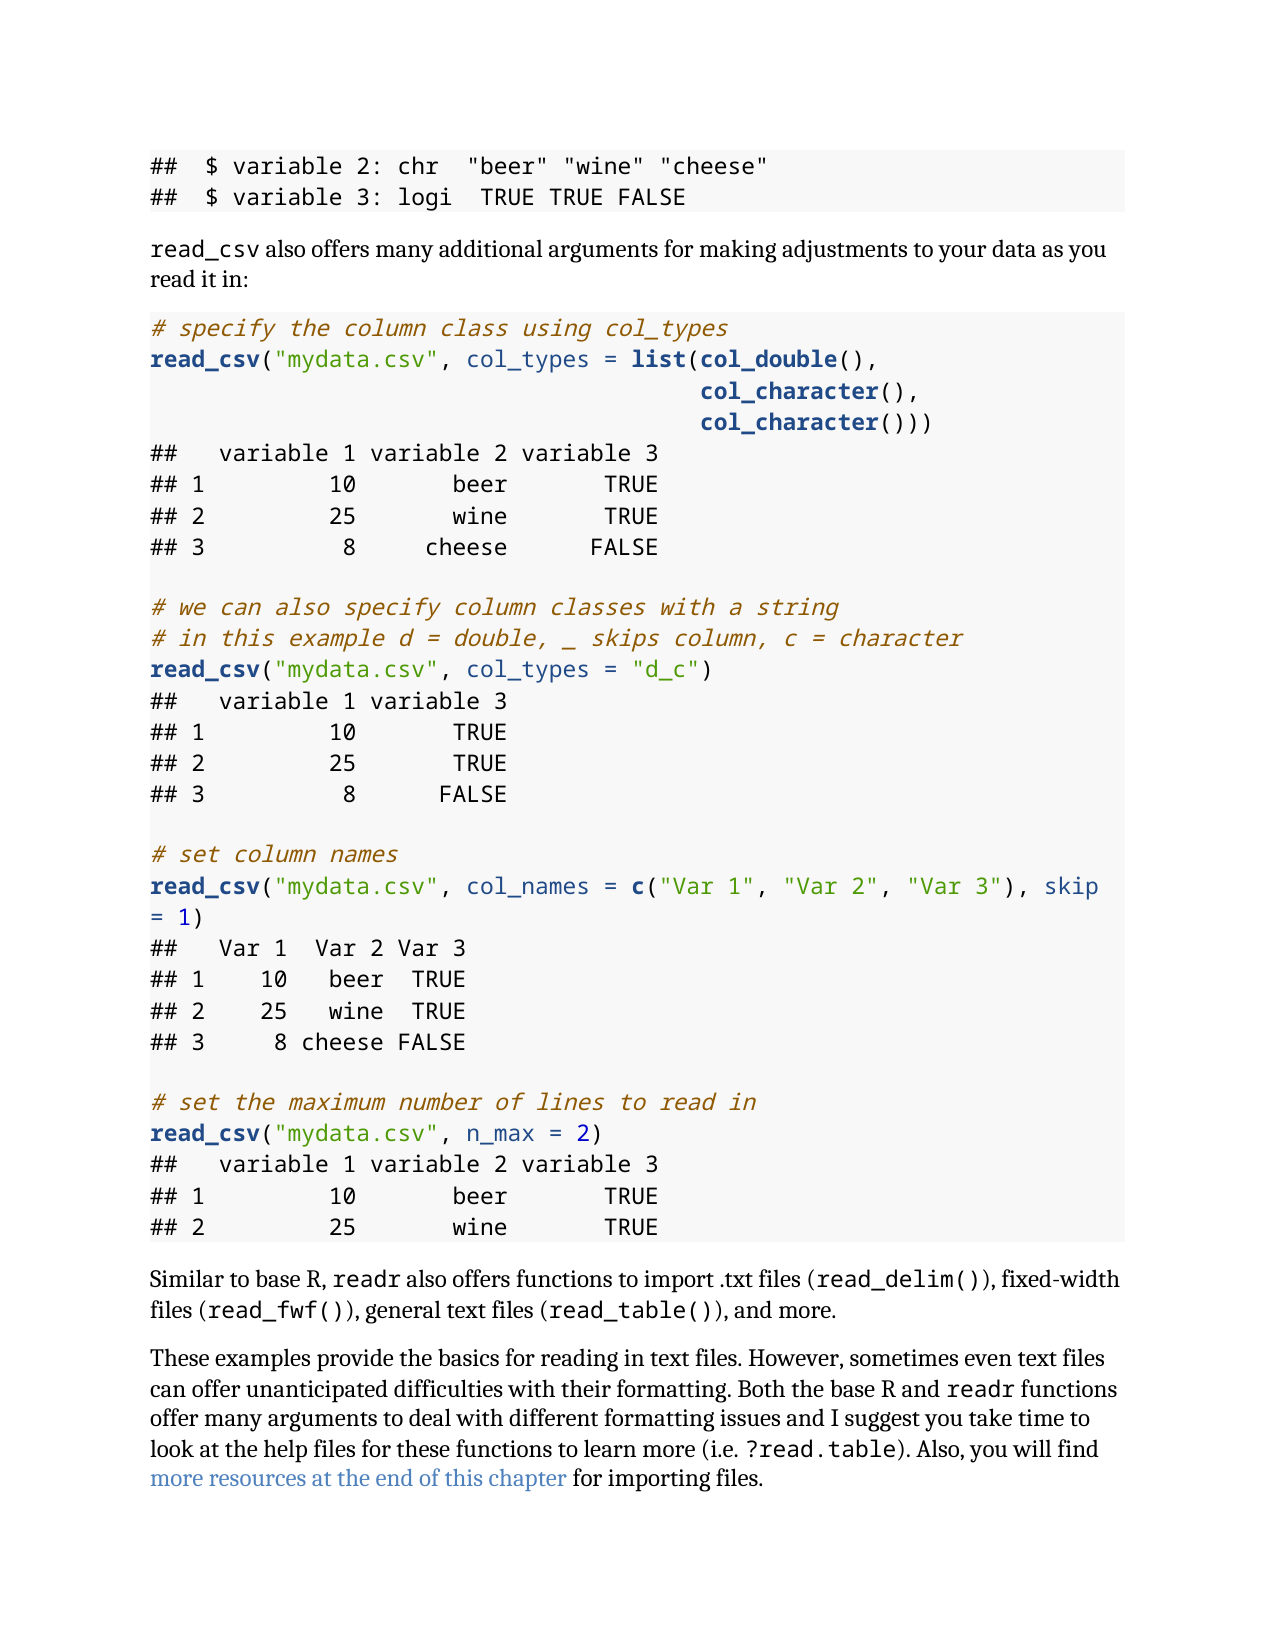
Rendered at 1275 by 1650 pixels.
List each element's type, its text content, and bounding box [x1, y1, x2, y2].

text # specify the column class using col_types read_csv("mydata.csv", col_types = list(col_double(), col_character(), col_character())) ## variable 1 variable 2 variable 3 ## 1 10 beer TRUE ## 2 25 wine TRUE ## 3 8 cheese FALSE # we can also specify column classes with a string # in this example d = double, _ skips column, c = character read_csv("mydata.csv", col_types = "d_c") ## variable 1 variable 3 ## 1 10 TRUE ## 2 25 TRUE ## 3 8 FALSE # set column names read_csv("mydata.csv", col_names = c("Var 1", "Var 2", "Var 3"), skip = 1) ## Var 1 Var 2 Var 3 ## 1 10 beer TRUE ## 2 25 wine TRUE ## 3 8 cheese FALSE # set the maximum number of lines to read in read_csv("mydata.csv", n_max = 2) ## variable 1 variable 2 variable 3 ## 1 10 beer TRUE ## 2 25 wine TRUE [150, 312, 1125, 1242]
text These examples provide the basics for reading in text files. However, sometimes even text files can offer unanticipated difficulties with their formatting. Both the base R and readr functions offer many arguments to deal with different formatting issues and I suggest you take time to look at the help files for these functions to learn more (i.e. ?read.table). Also, you will find more resources at the end of this chapter for importing files. [150, 1344, 1125, 1493]
text read_csv also offers many additional arguments for making adjustments to your data as you read it in: [150, 233, 1125, 293]
text Similar to base R, readr also offers functions to import .txt files (read_delim()), fixed-width files (read_fwf()), general text files (read_table()), and more. [150, 1263, 1125, 1325]
